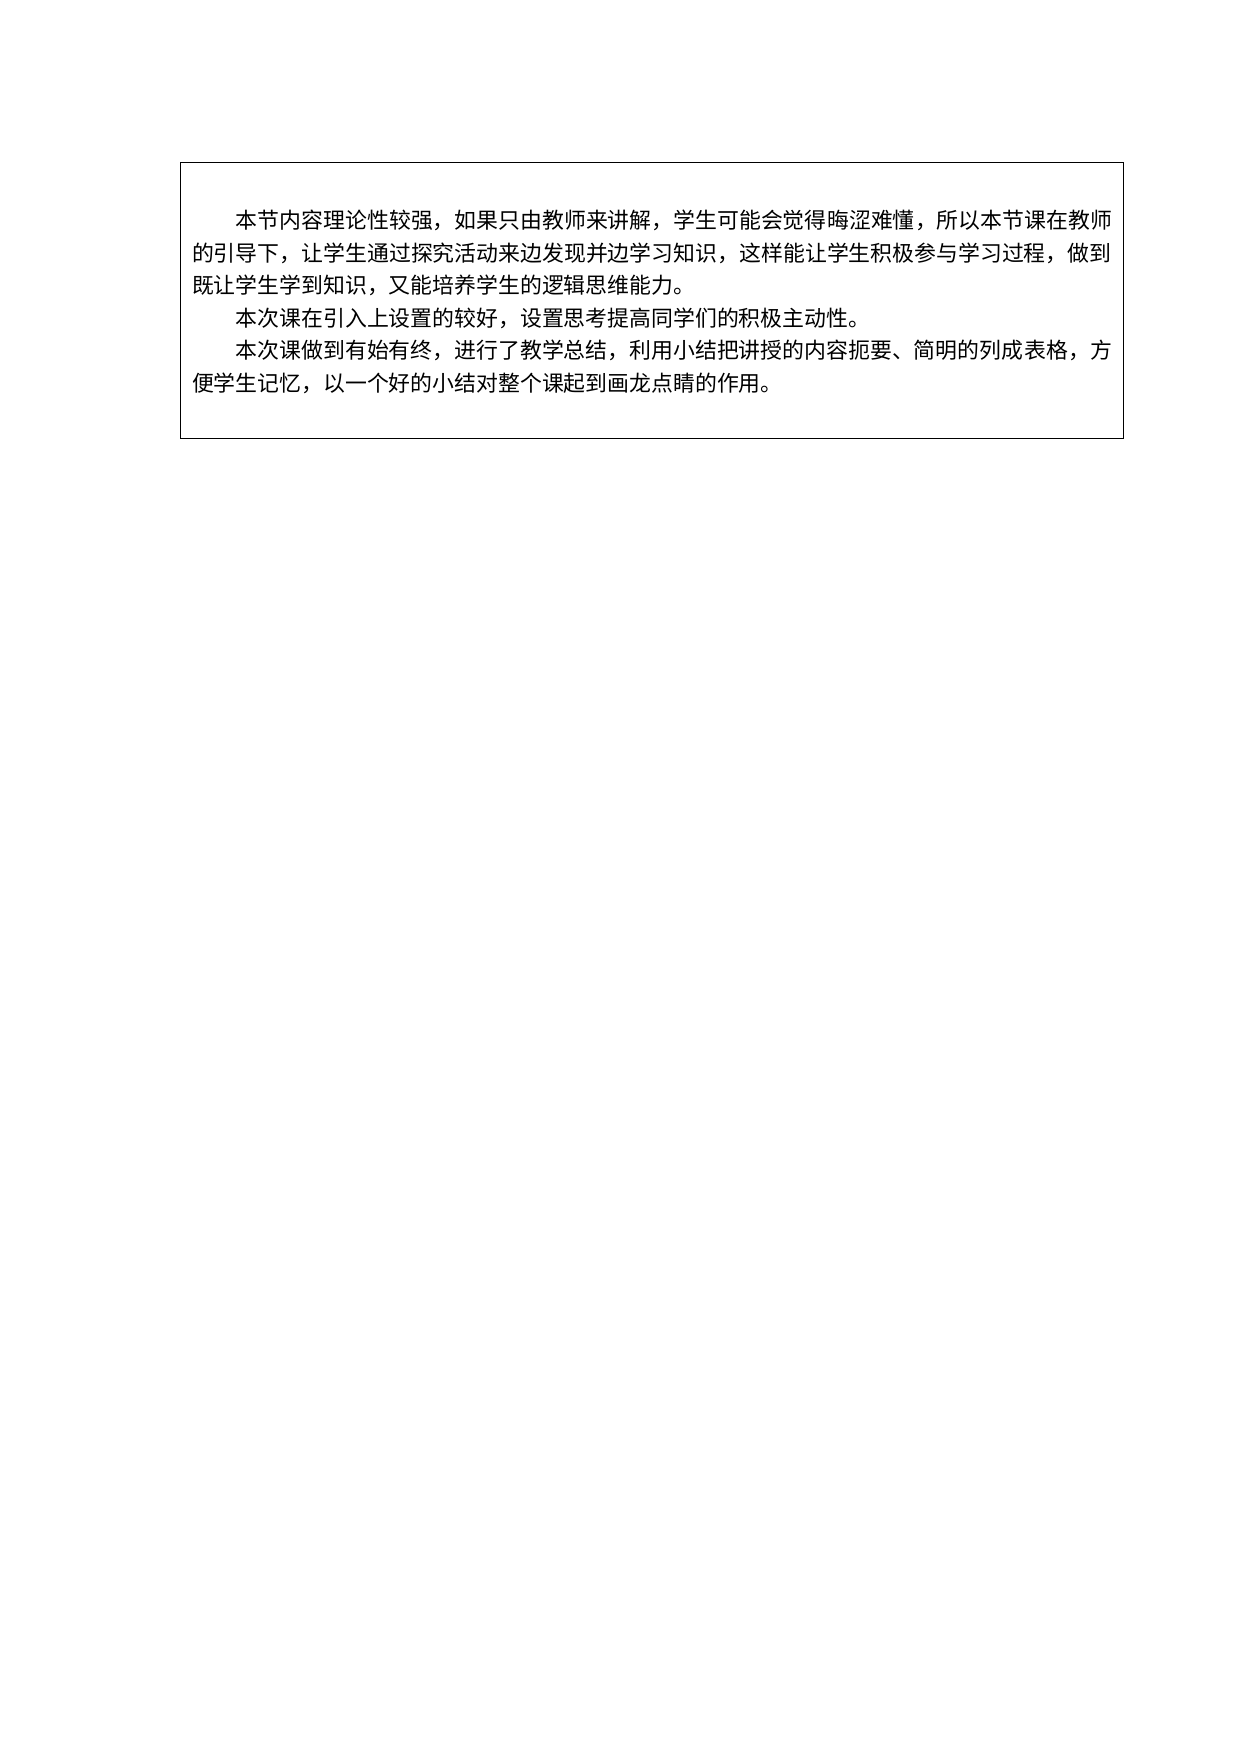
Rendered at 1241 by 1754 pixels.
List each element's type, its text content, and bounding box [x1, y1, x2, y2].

table_cell 本节内容理论性较强，如果只由教师来讲解，学生可能会觉得晦涩难懂，所以本节课在教师的引导下，让学生通过探究活动来边发现并边学习知识，这样能让学生积极参与学习过程，做到既让学生学到知识，又能培养学生的逻辑思维能力。 本次课在引入上设置的较好，设置思考提高同学们的积极主动性。 本次课做到有始有终，进行了教学总结，利用小结把讲授的内容扼要、简明的列成表格，方便学生记忆，以一个好的小结对整个课起到画龙点睛的作用。 [181, 163, 1123, 438]
